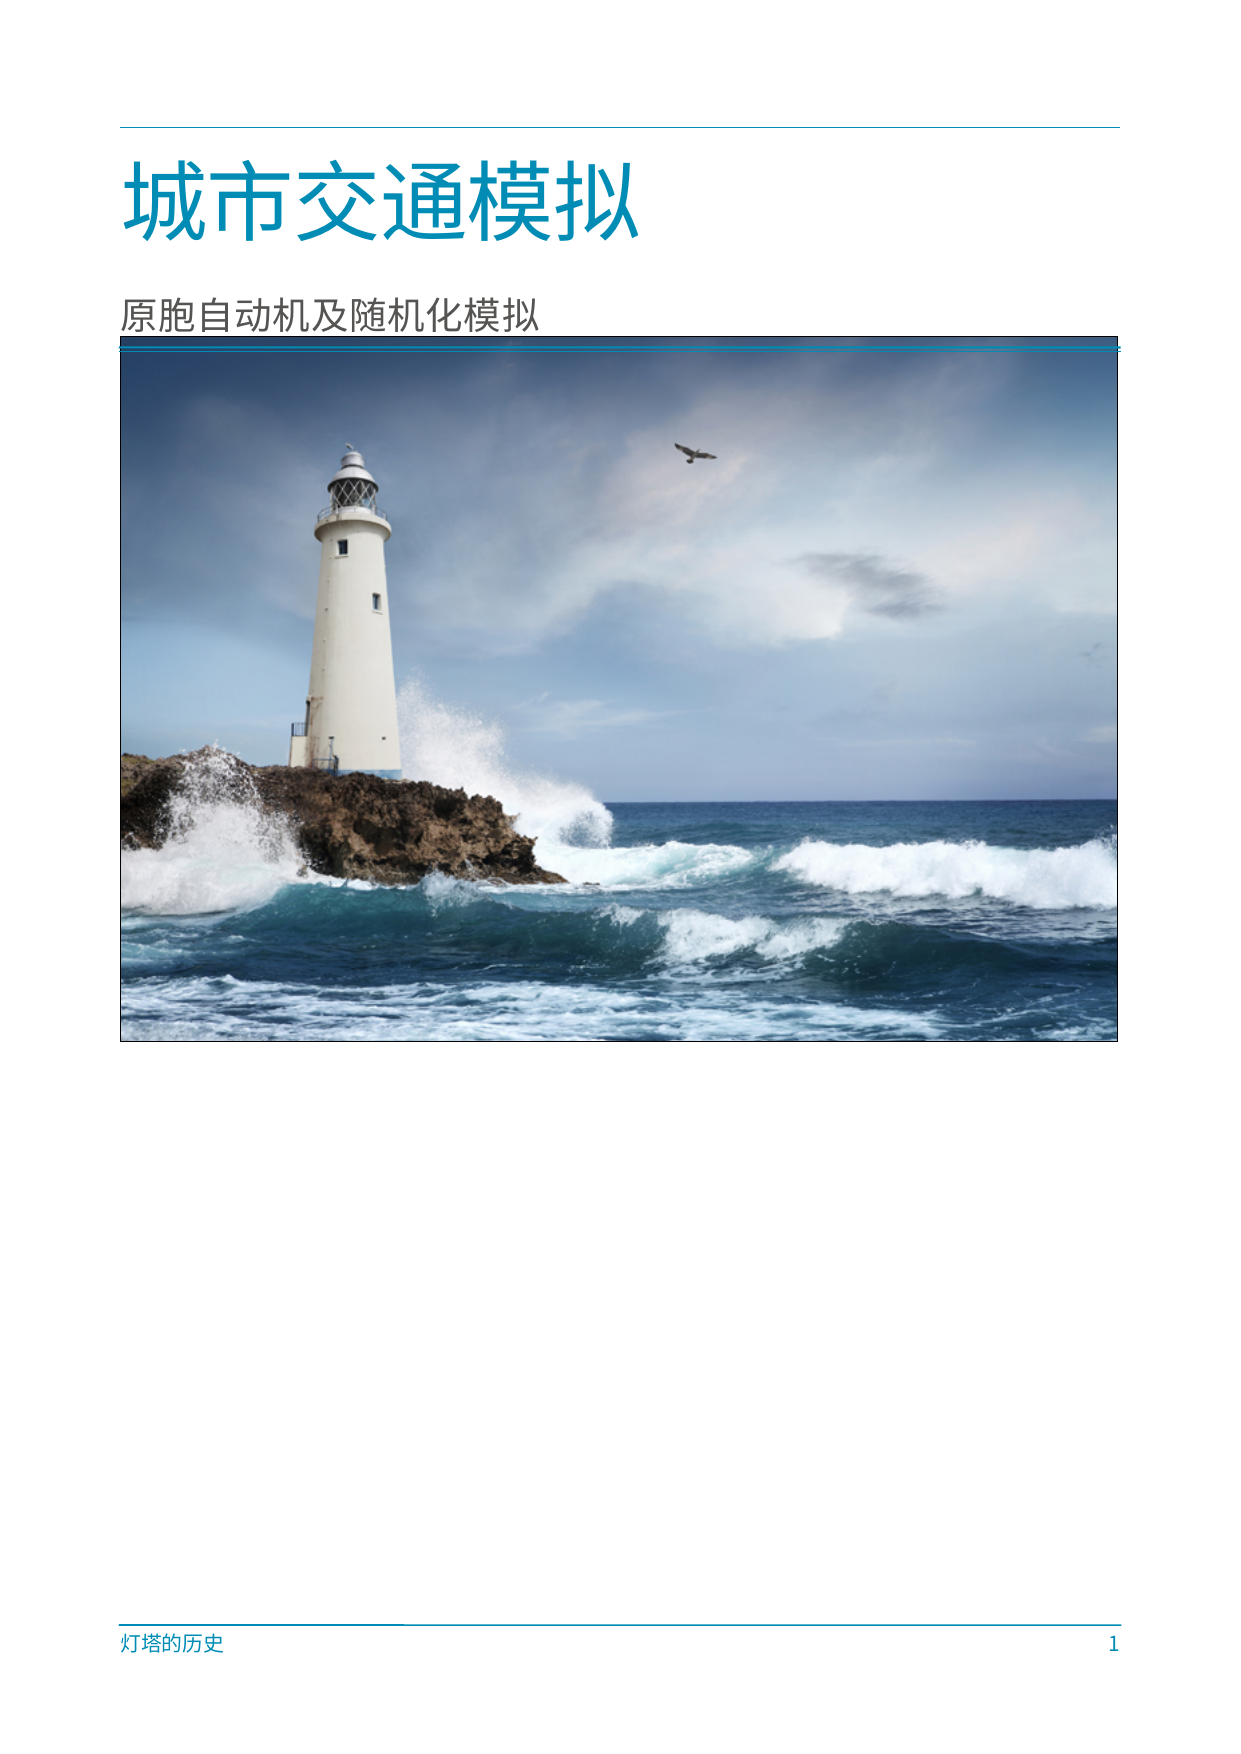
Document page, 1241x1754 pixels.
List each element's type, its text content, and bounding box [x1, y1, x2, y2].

text 城市交通模拟 [120, 128, 1120, 254]
text 原胞自动机及随机化模拟 [120, 286, 1120, 340]
picture [121, 337, 1117, 346]
picture [121, 353, 1117, 1041]
